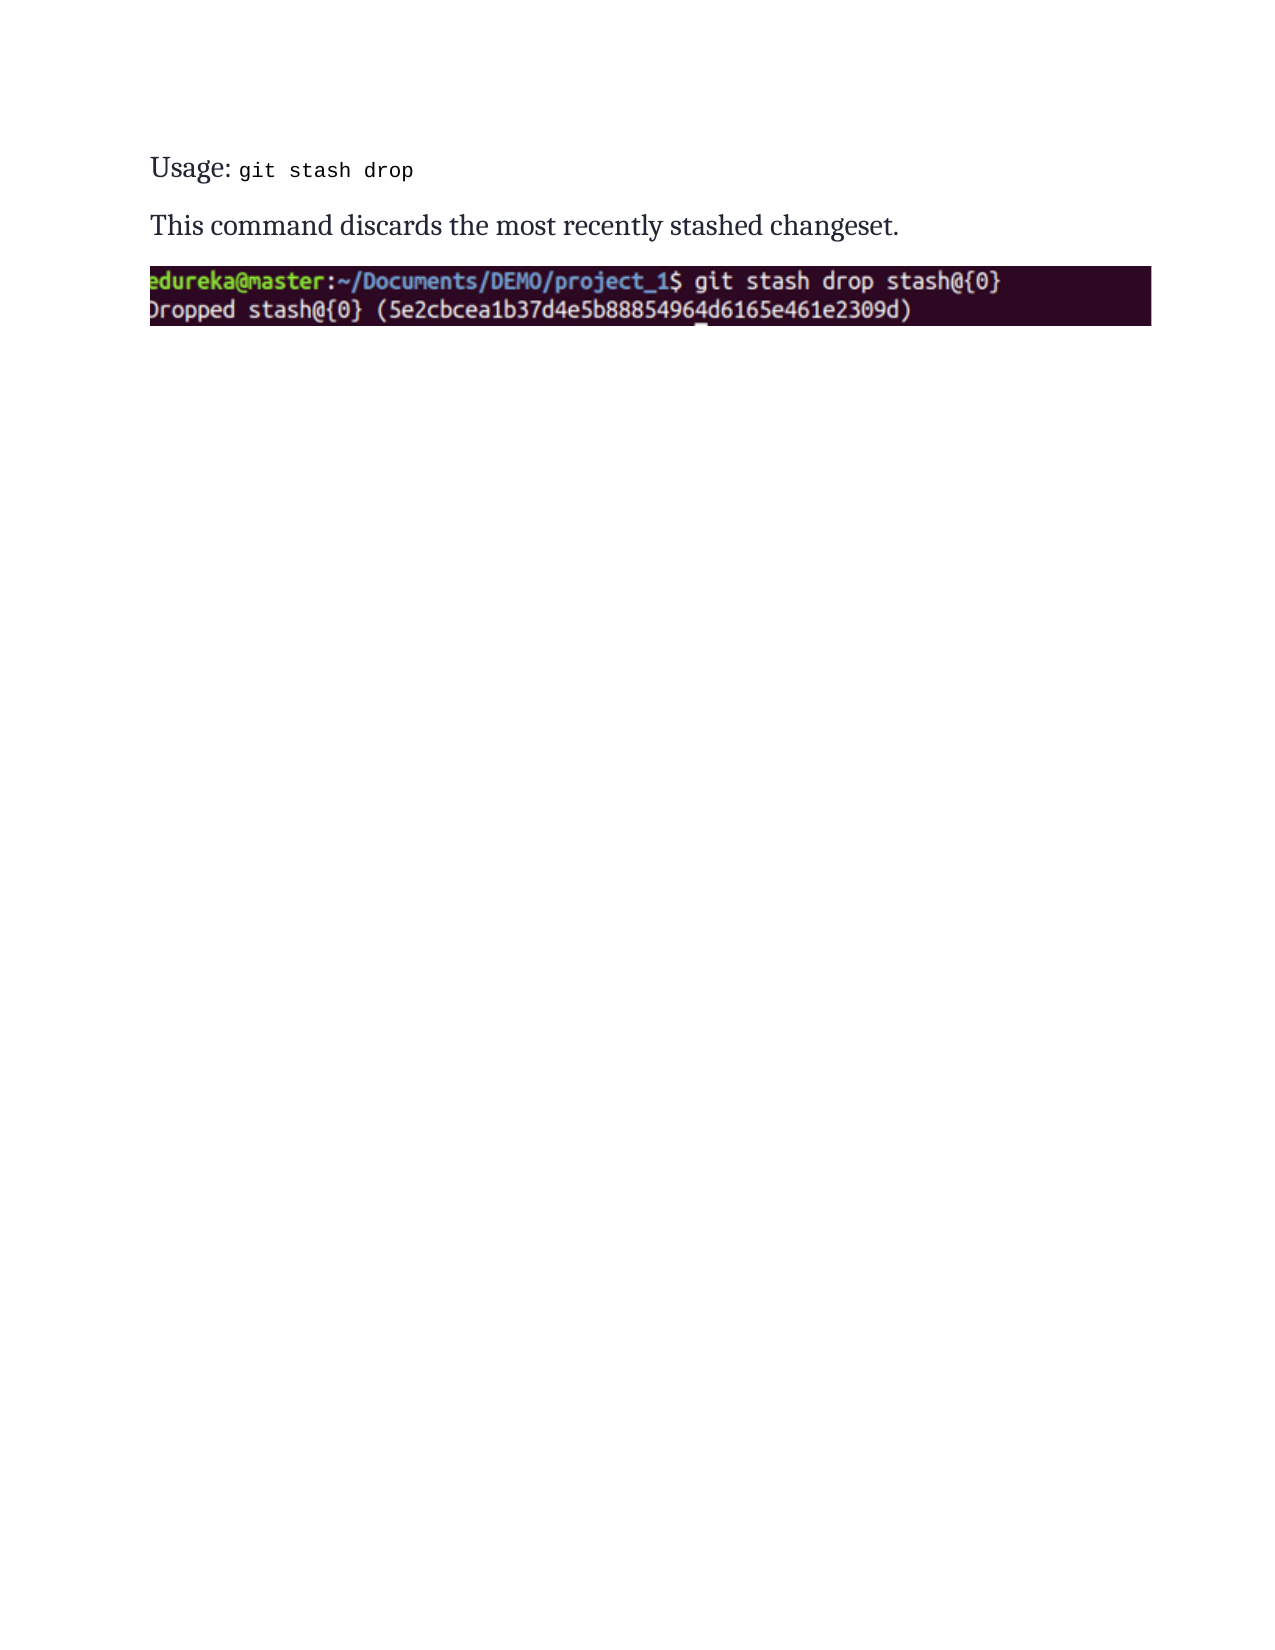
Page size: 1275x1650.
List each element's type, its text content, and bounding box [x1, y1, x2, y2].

picture [150, 266, 1152, 326]
text This command discards the most recently stashed changeset. [150, 208, 1125, 243]
text Usage: git stash drop [150, 150, 1125, 185]
